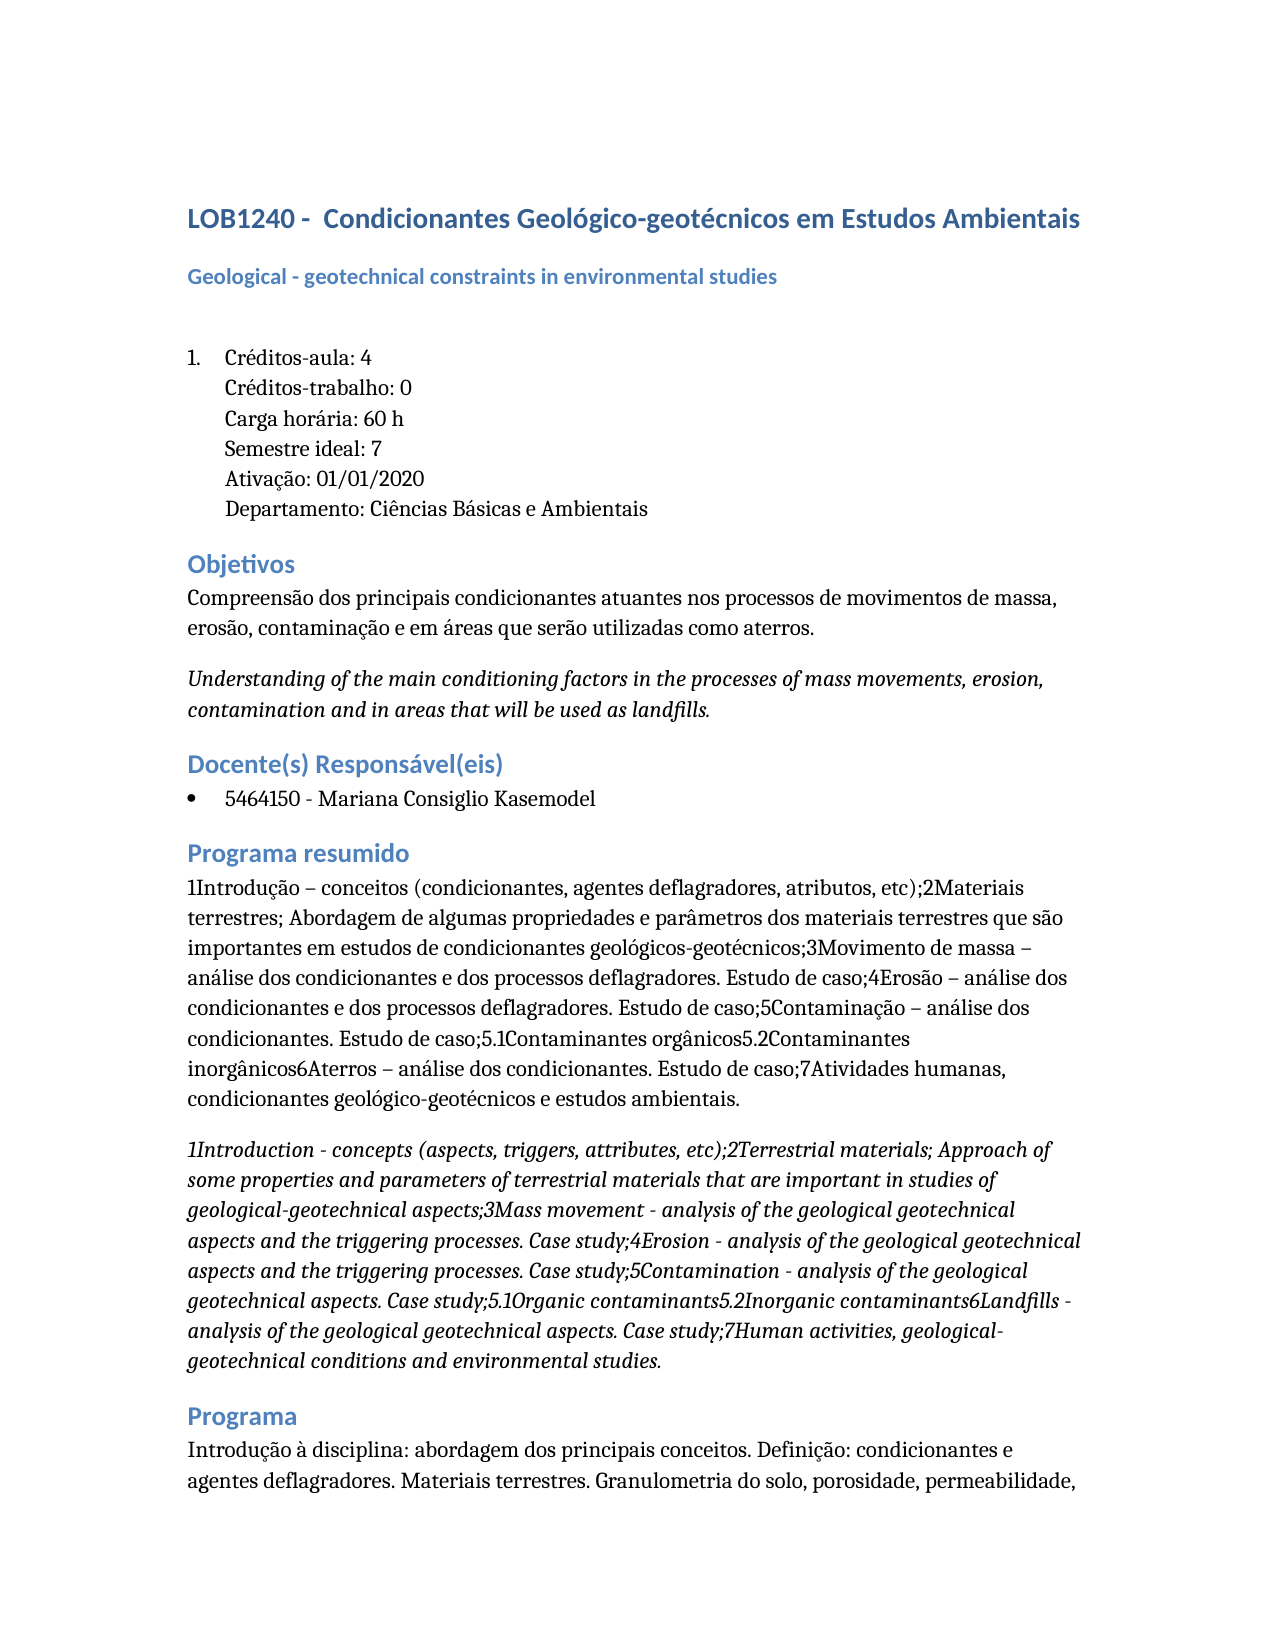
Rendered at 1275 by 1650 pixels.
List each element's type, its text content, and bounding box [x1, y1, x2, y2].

text Understanding of the main conditioning factors in the processes of mass movements, erosion, contamination and in areas that will be used as landfills. [187, 666, 1087, 723]
text 1Introduction - concepts (aspects, triggers, attributes, etc);2Terrestrial materials; Approach of some properties and parameters of terrestrial materials that are important in studies of geological-geotechnical aspects;3Mass movement - analysis of the geological geotechnical aspects and the triggering processes. Case study;4Erosion - analysis of the geological geotechnical aspects and the triggering processes. Case study;5Contamination - analysis of the geological geotechnical aspects. Case study;5.1Organic contaminants5.2Inorganic contaminants6Landfills - analysis of the geological geotechnical aspects. Case study;7Human activities, geological-geotechnical conditions and environmental studies. [187, 1137, 1087, 1375]
subtitle LOB1240 - Condicionantes Geológico-geotécnicos em Estudos Ambientais [187, 200, 1087, 236]
subtitle Objetivos [187, 547, 1087, 580]
list 5464150 - Mariana Consiglio Kasemodel [187, 785, 1087, 812]
list Créditos-aula: 4 Créditos-trabalho: 0 Carga horária: 60 h Semestre ideal: 7 Ativação: 01/01/2020 Departamento: Ciências Básicas e Ambientais [187, 345, 1087, 522]
subtitle Programa [187, 1399, 1087, 1432]
text 1Introdução – conceitos (condicionantes, agentes deflagradores, atributos, etc);2Materiais terrestres; Abordagem de algumas propriedades e parâmetros dos materiais terrestres que são importantes em estudos de condicionantes geológicos-geotécnicos;3Movimento de massa – análise dos condicionantes e dos processos deflagradores. Estudo de caso;4Erosão – análise dos condicionantes e dos processos deflagradores. Estudo de caso;5Contaminação – análise dos condicionantes. Estudo de caso;5.1Contaminantes orgânicos5.2Contaminantes inorgânicos6Aterros – análise dos condicionantes. Estudo de caso;7Atividades humanas, condicionantes geológico-geotécnicos e estudos ambientais. [187, 874, 1087, 1112]
text Compreensão dos principais condicionantes atuantes nos processos de movimentos de massa, erosão, contaminação e em áreas que serão utilizadas como aterros. [187, 585, 1087, 642]
subtitle Docente(s) Responsável(eis) [187, 747, 1087, 781]
subtitle Geological - geotechnical constraints in environmental studies [187, 262, 1087, 290]
subtitle Programa resumido [187, 836, 1087, 869]
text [187, 1437, 1087, 1494]
